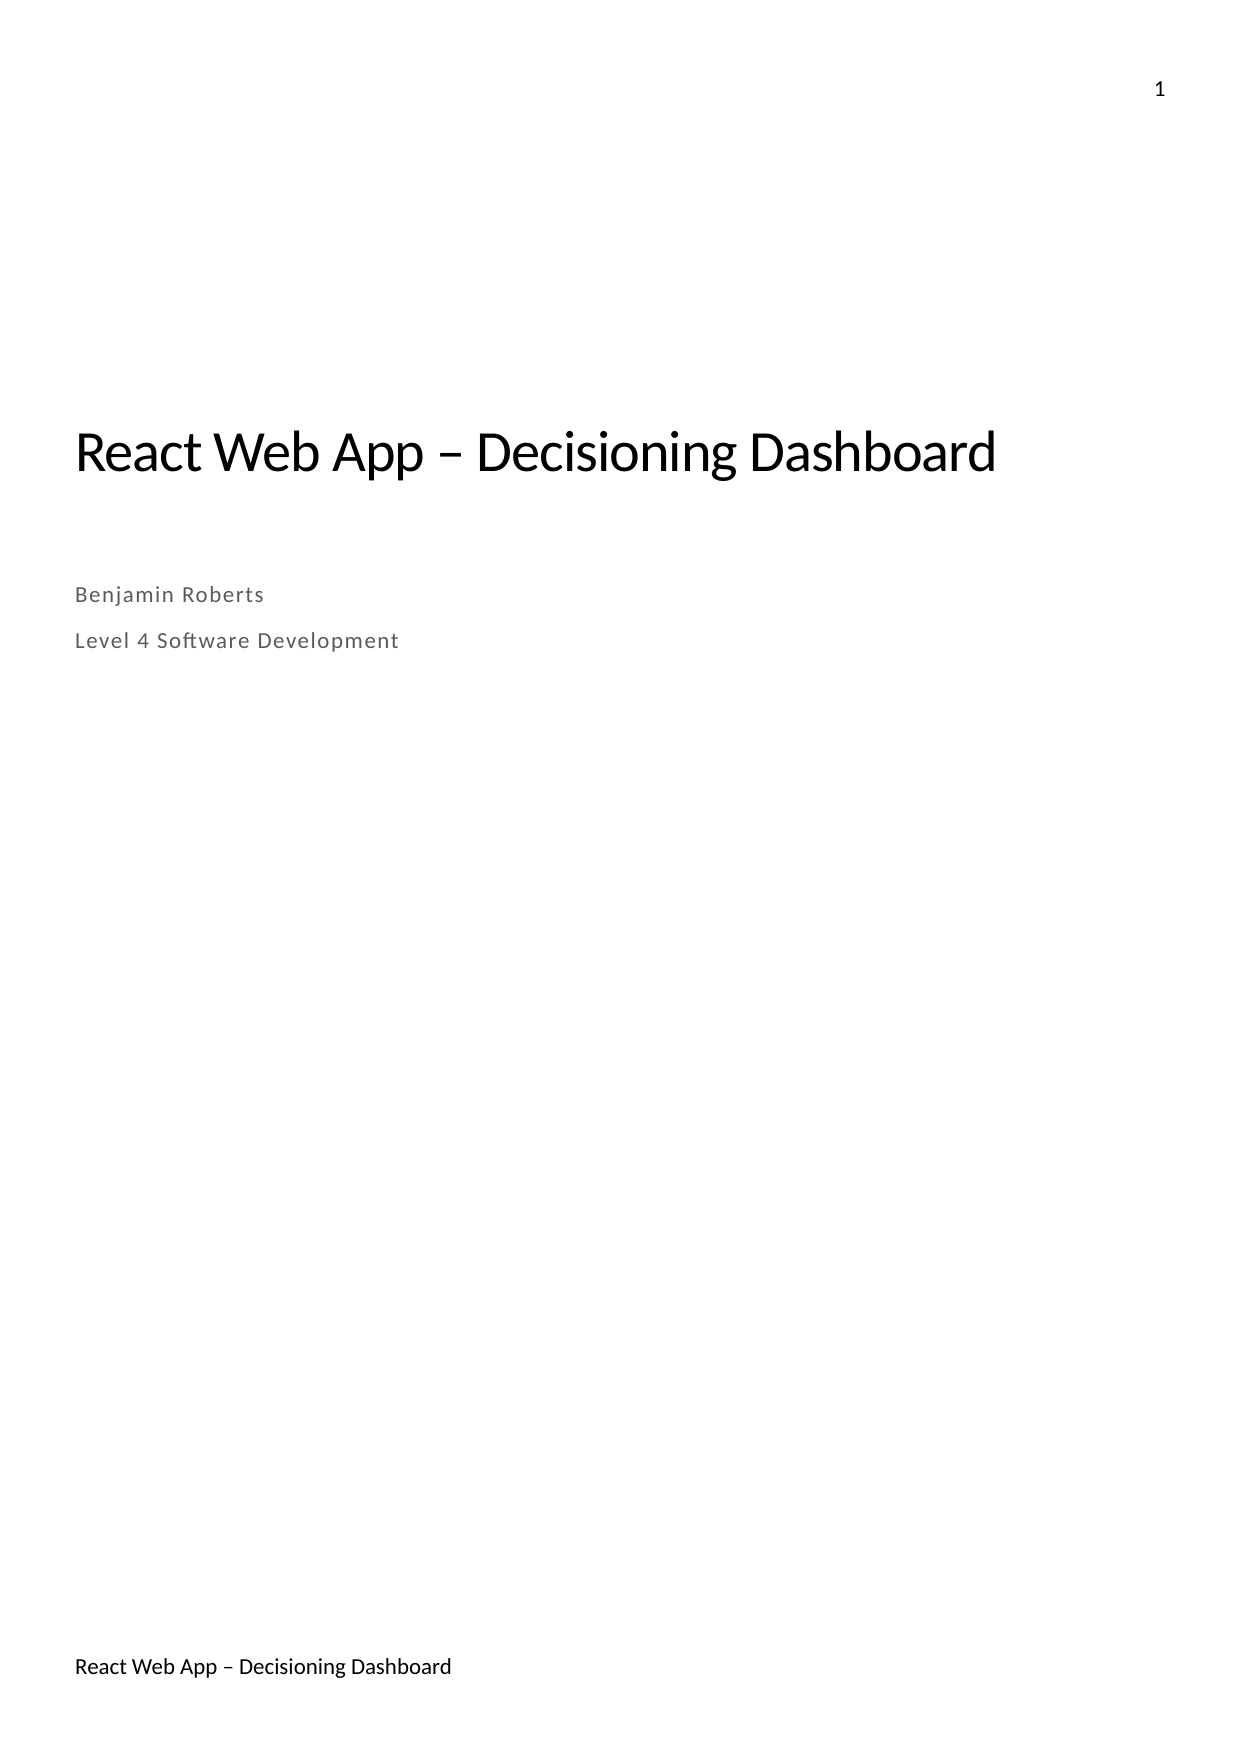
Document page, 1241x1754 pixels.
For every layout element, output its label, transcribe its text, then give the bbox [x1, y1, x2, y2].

subtitle Benjamin Roberts [75, 580, 1165, 608]
subtitle Level 4 Software Development [75, 627, 1165, 655]
title React Web App – Decisioning Dashboard [75, 415, 1165, 486]
